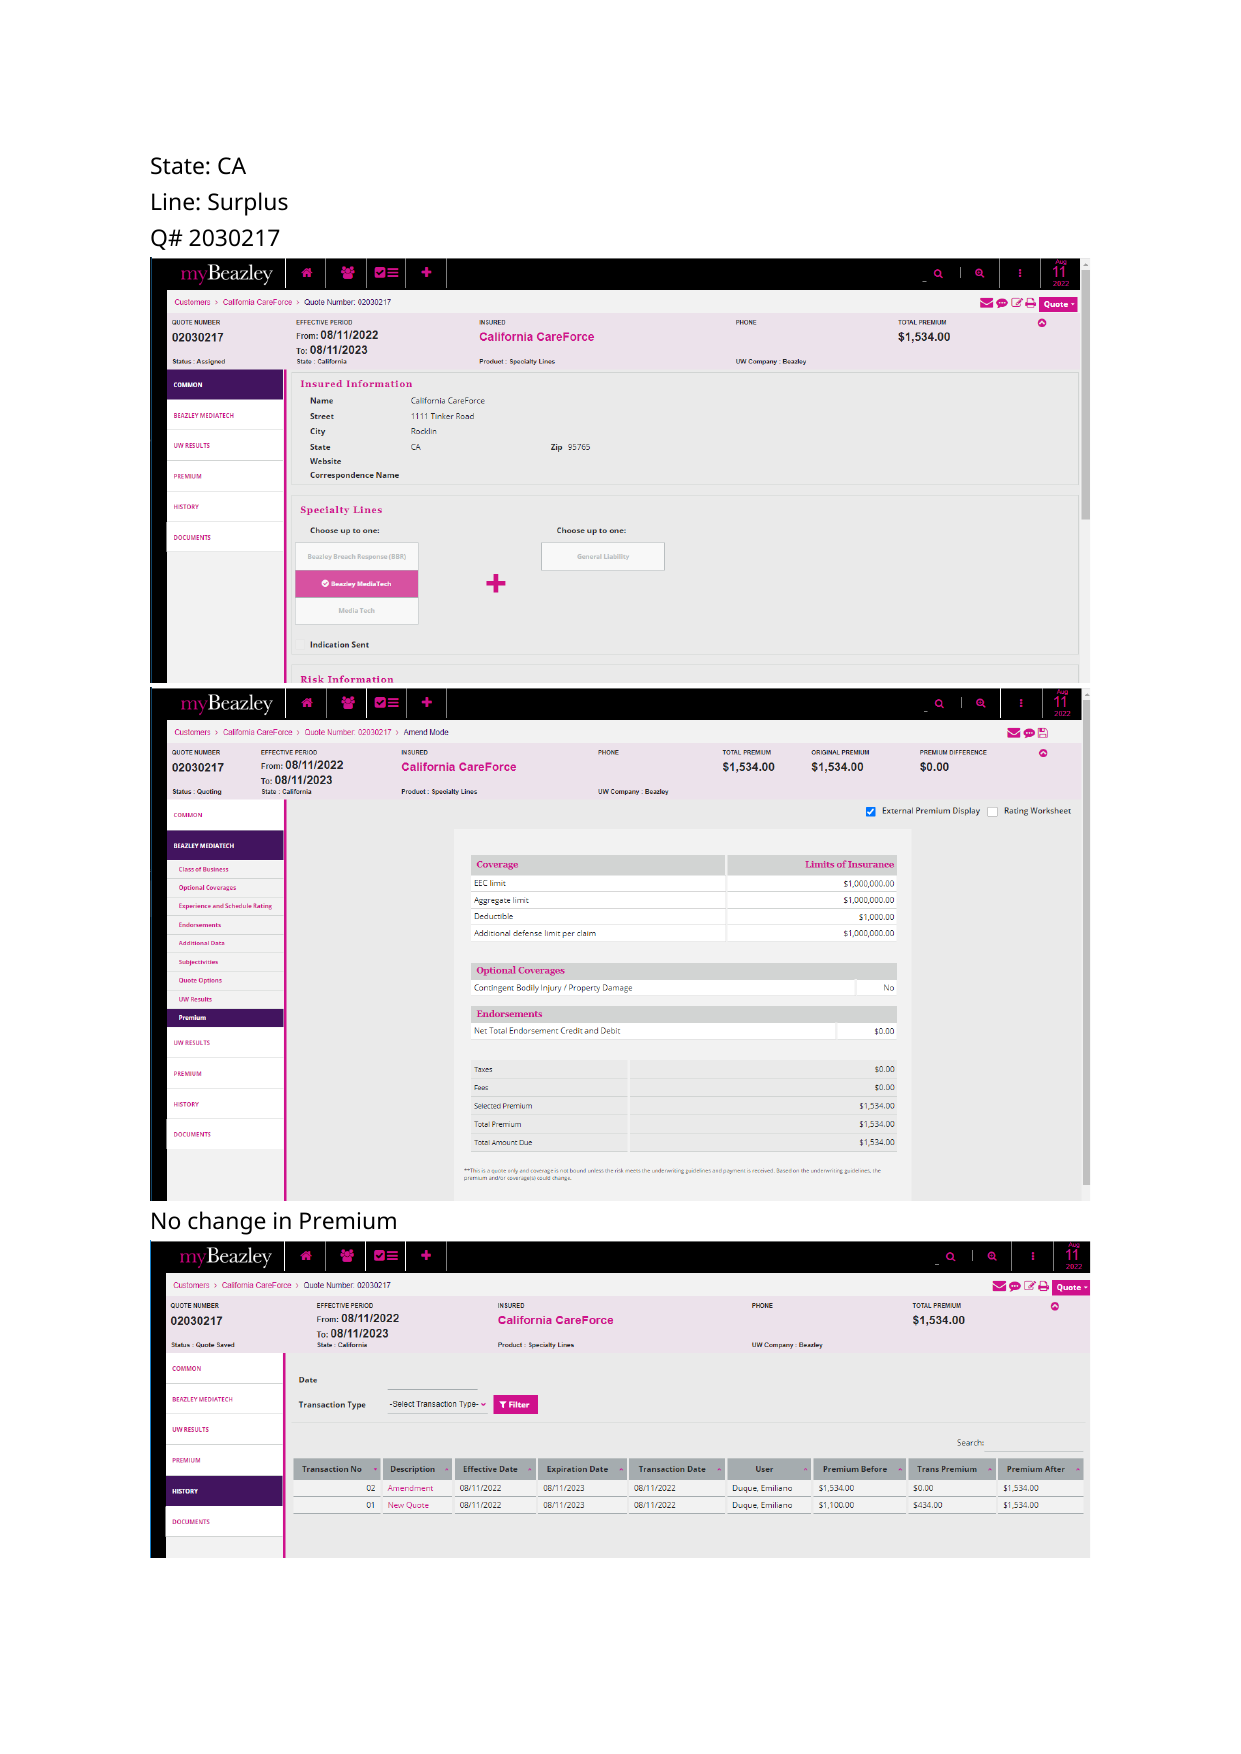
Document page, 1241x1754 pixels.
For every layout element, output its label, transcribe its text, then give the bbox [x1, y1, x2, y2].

text No change in Premium [150, 1205, 1090, 1236]
picture [150, 687, 1091, 1201]
picture [150, 1240, 1091, 1558]
text State: CA [150, 150, 1090, 181]
text Line: Surplus [150, 186, 1090, 217]
picture [150, 257, 1091, 683]
text Q# 2030217 [150, 222, 1090, 253]
